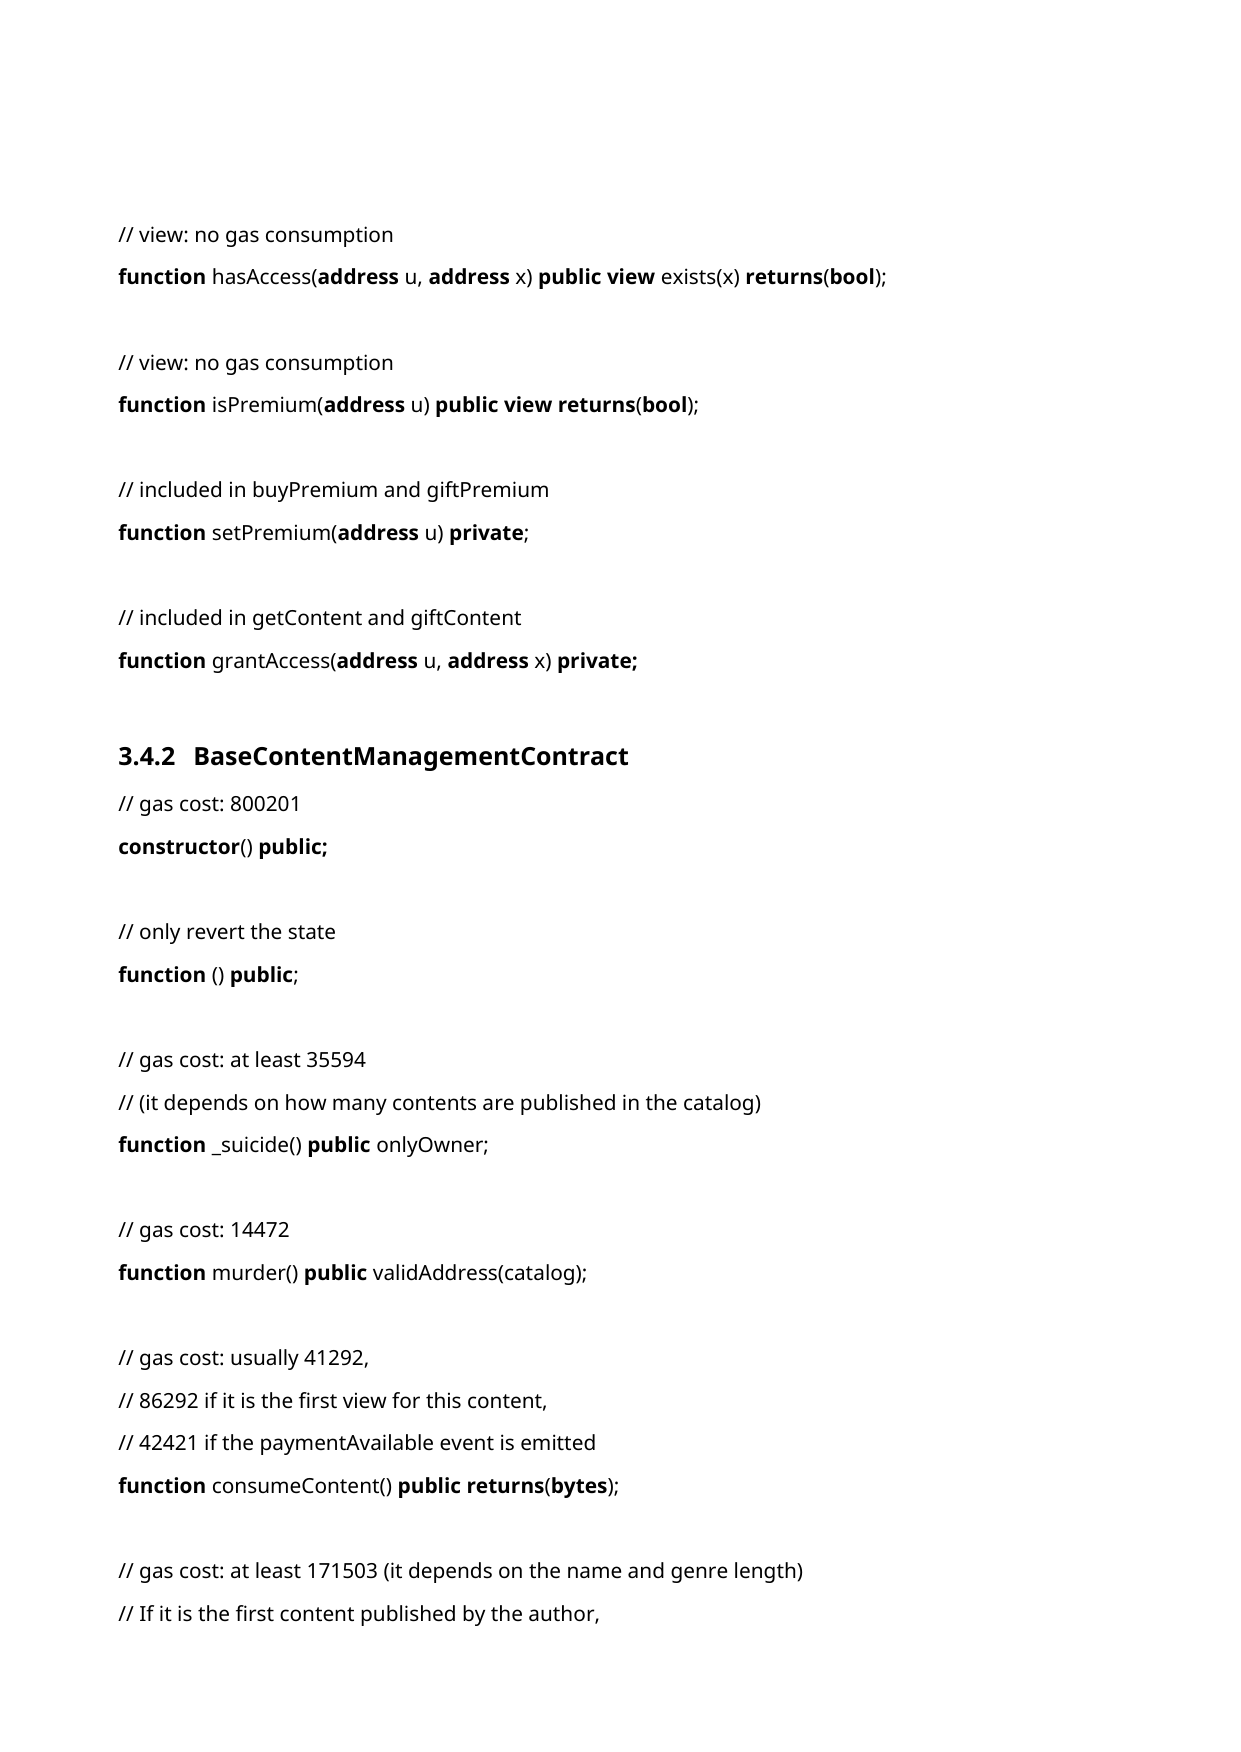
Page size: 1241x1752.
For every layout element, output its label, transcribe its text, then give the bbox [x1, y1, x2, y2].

text // gas cost: 14472 [118, 1215, 1122, 1244]
text // 86292 if it is the first view for this content, [118, 1386, 1122, 1414]
text function _suicide() public onlyOwner; [118, 1130, 1122, 1159]
text function isPremium(address u) public view returns(bool); [118, 390, 1122, 419]
text // view: no gas consumption [118, 220, 1122, 248]
text // 42421 if the paymentAvailable event is emitted [118, 1428, 1122, 1457]
text function consumeContent() public returns(bytes); [118, 1471, 1122, 1499]
text function () public; [118, 960, 1122, 988]
text function hasAccess(address u, address x) public view exists(x) returns(bool); [118, 262, 1122, 291]
text // included in getContent and giftContent [118, 603, 1122, 632]
text // only revert the state [118, 917, 1122, 946]
text constructor() public; [118, 832, 1122, 860]
text // If it is the first content published by the author, [118, 1599, 1122, 1627]
text // gas cost: usually 41292, [118, 1343, 1122, 1372]
text // view: no gas consumption [118, 348, 1122, 376]
text // gas cost: at least 35594 [118, 1045, 1122, 1073]
text // gas cost: 800201 [118, 789, 1122, 818]
text function murder() public validAddress(catalog); [118, 1258, 1122, 1286]
text function setPremium(address u) private; [118, 518, 1122, 546]
subtitle BaseContentManagementContract [118, 738, 1122, 772]
text // gas cost: at least 171503 (it depends on the name and genre length) [118, 1556, 1122, 1585]
text function grantAccess(address u, address x) private; [118, 646, 1122, 674]
text // (it depends on how many contents are published in the catalog) [118, 1088, 1122, 1116]
text // included in buyPremium and giftPremium [118, 475, 1122, 504]
